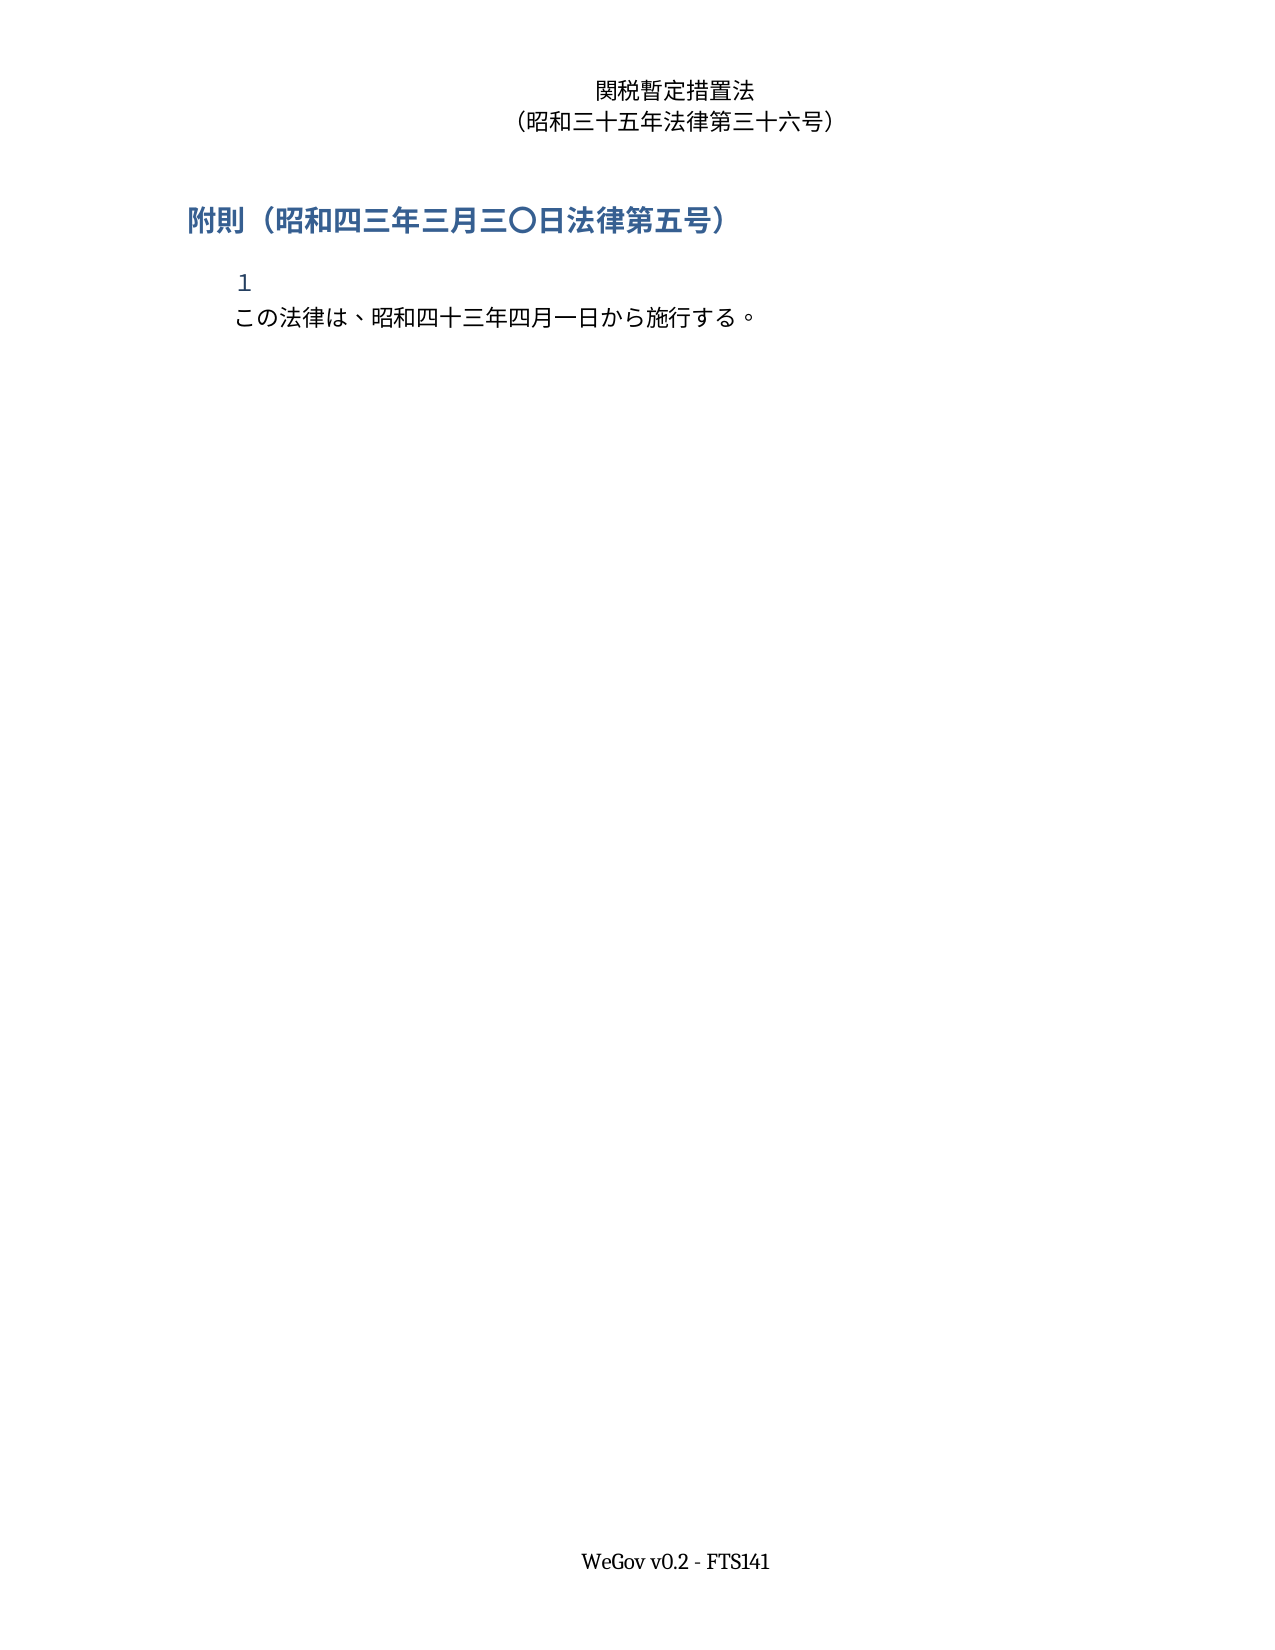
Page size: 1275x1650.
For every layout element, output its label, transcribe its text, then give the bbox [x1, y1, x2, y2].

text この法律は、昭和四十三年四月一日から施行する。 [233, 302, 1087, 334]
subtitle １ [233, 266, 1087, 298]
subtitle 附則（昭和四三年三月三〇日法律第五号） [187, 200, 1087, 240]
